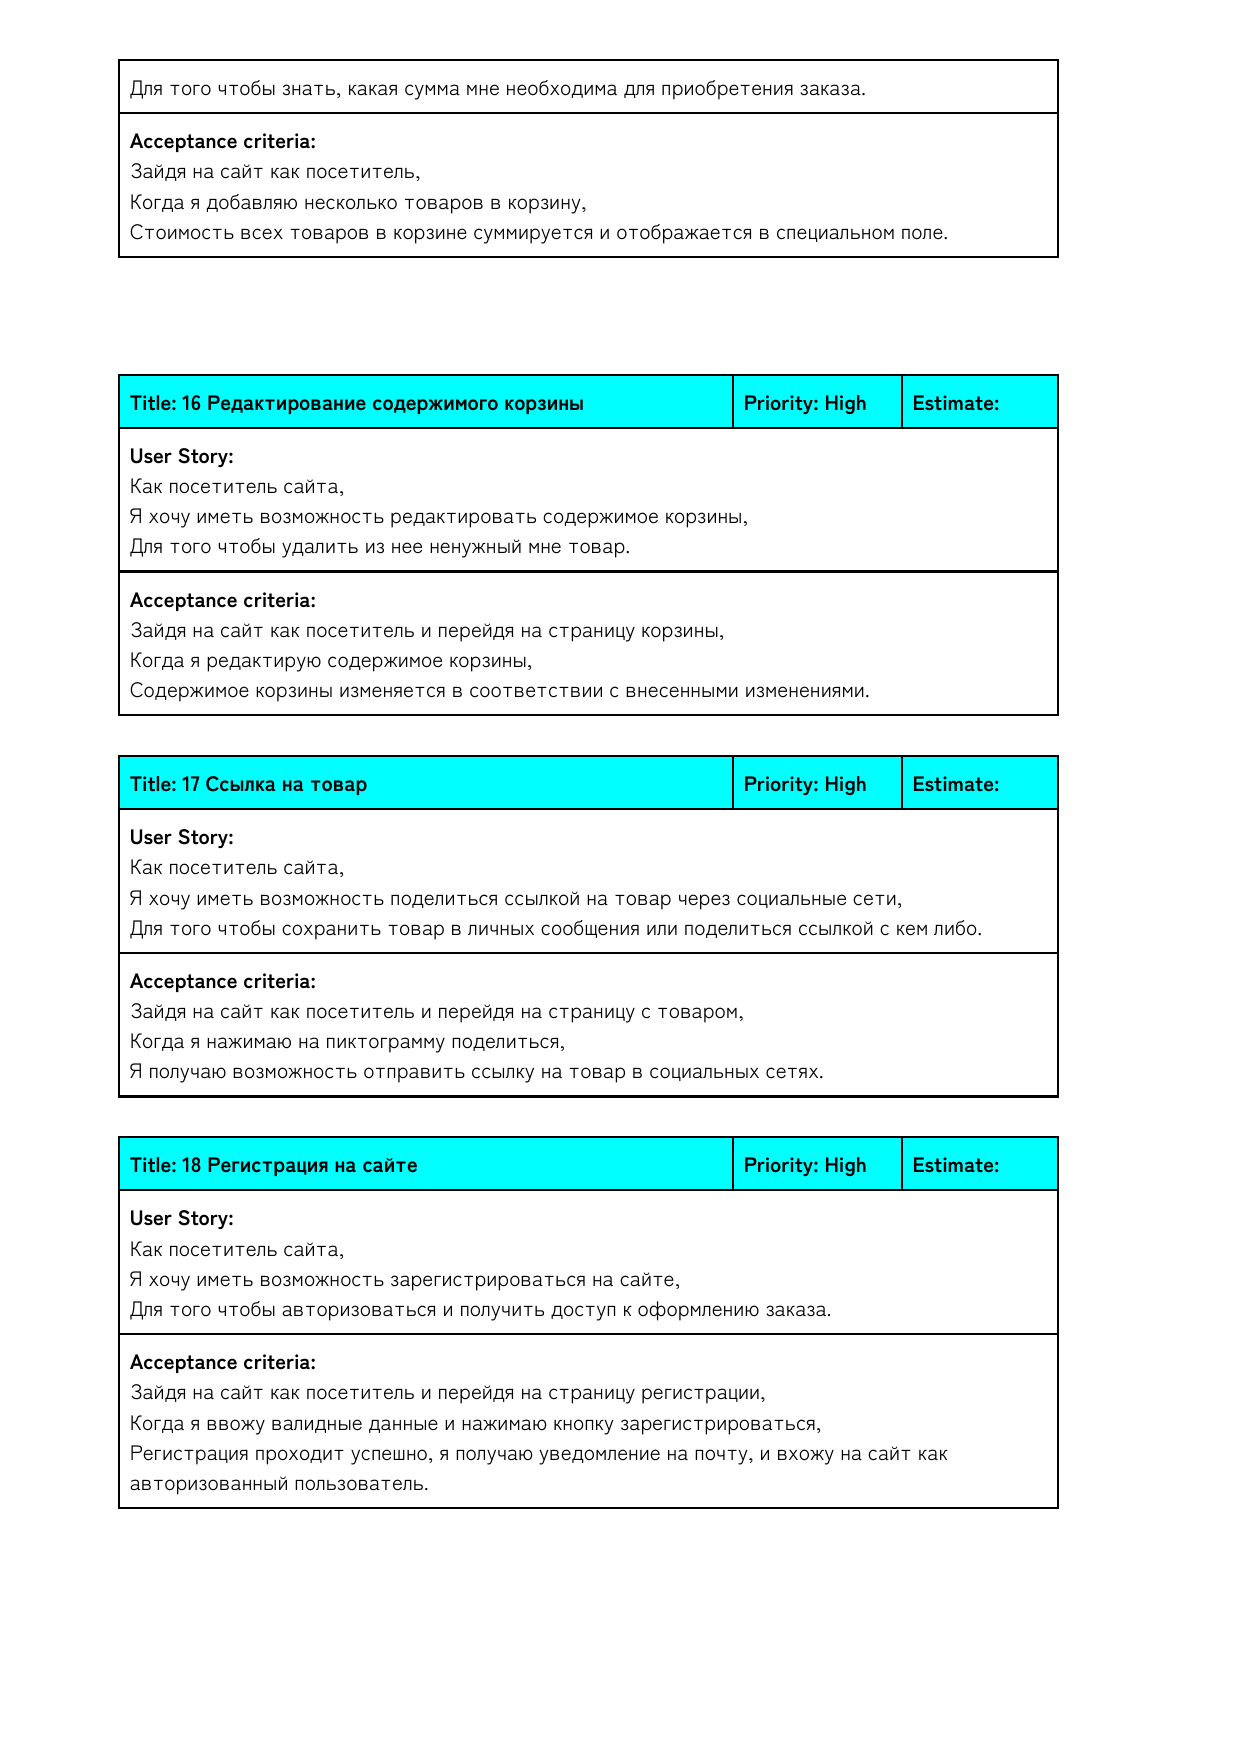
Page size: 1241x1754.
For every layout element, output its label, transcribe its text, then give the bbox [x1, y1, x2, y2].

table_cell Acceptance criteria: Зайдя на сайт как посетитель и перейдя на страницу регистрации, Когда я ввожу валидные данные и нажимаю кнопку зарегистрироваться, Регистрация проходит успешно, я получаю уведомление на почту, и вхожу на сайт как авторизованный пользователь. [120, 1335, 1057, 1507]
table_cell User Story: Как посетитель сайта, Я хочу иметь возможность зарегистрироваться на сайте, Для того чтобы авторизоваться и получить доступ к оформлению заказа. [120, 1191, 1057, 1333]
table_cell User Story: Как посетитель сайта, Я хочу иметь возможность редактировать содержимое корзины, Для того чтобы удалить из нее ненужный мне товар. [120, 429, 1057, 570]
table_cell Acceptance criteria: Зайдя на сайт как посетитель и перейдя на страницу корзины, Когда я редактирую содержимое корзины, Содержимое корзины изменяется в соответствии с внесенными изменениями. [120, 573, 1057, 714]
table_cell Acceptance criteria: Зайдя на сайт как посетитель, Когда я добавляю несколько товаров в корзину, Стоимость всех товаров в корзине суммируется и отображается в специальном поле. [120, 114, 1057, 256]
table_header Estimate: [903, 376, 1057, 427]
table_header Title: 18 Регистрация на сайте [120, 1138, 732, 1189]
table_cell User Story: Как посетитель сайта, Я хочу иметь возможность поделиться ссылкой на товар через социальные сети, Для того чтобы сохранить товар в личных сообщения или поделиться ссылкой с кем либо. [120, 810, 1057, 952]
table_header Priority: High [734, 376, 901, 427]
table_cell Acceptance criteria: Зайдя на сайт как посетитель и перейдя на страницу с товаром, Когда я нажимаю на пиктограмму поделиться, Я получаю возможность отправить ссылку на товар в социальных сетях. [120, 954, 1057, 1095]
table_header Estimate: [903, 1138, 1057, 1189]
table_header Title: 17 Ссылка на товар [120, 757, 732, 808]
table_header Title: 16 Редактирование содержимого корзины [120, 376, 732, 427]
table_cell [120, 61, 1057, 112]
table_header Estimate: [903, 757, 1057, 808]
table_header Priority: High [734, 1138, 901, 1189]
table_header Priority: High [734, 757, 901, 808]
